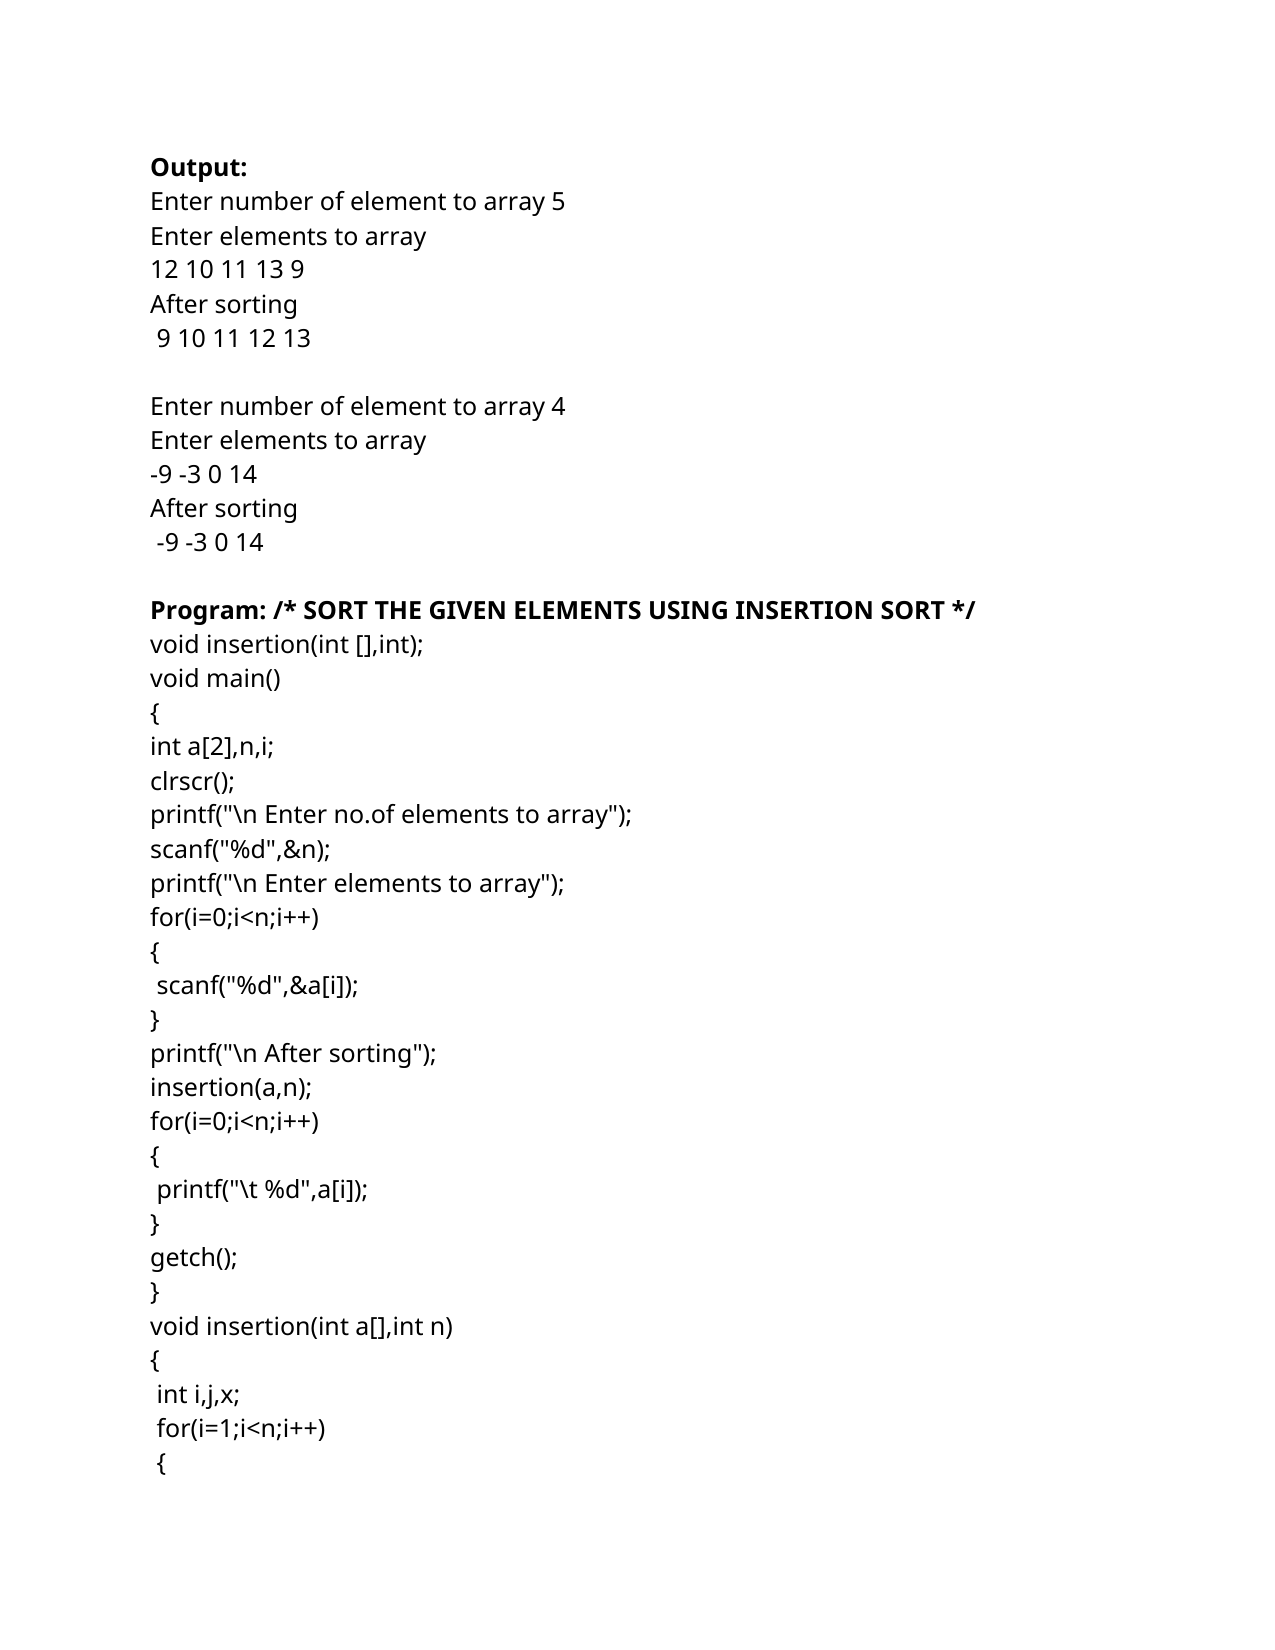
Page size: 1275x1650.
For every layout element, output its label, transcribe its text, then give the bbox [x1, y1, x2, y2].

text } [150, 1206, 1125, 1240]
text for(i=0;i<n;i++) [150, 1104, 1125, 1138]
text { [150, 1444, 1125, 1478]
text After sorting [150, 286, 1125, 320]
text scanf("%d",&a[i]); [150, 967, 1125, 1002]
text printf("\n Enter elements to array"); [150, 865, 1125, 899]
text printf("\n Enter no.of elements to array"); [150, 797, 1125, 831]
text Enter elements to array [150, 422, 1125, 457]
text { [150, 933, 1125, 967]
text -9 -3 0 14 [150, 457, 1125, 491]
text } [150, 1274, 1125, 1308]
text After sorting [150, 491, 1125, 525]
text void main() [150, 661, 1125, 695]
text 9 10 11 12 13 [150, 320, 1125, 354]
text scanf("%d",&n); [150, 831, 1125, 865]
text { [150, 695, 1125, 729]
text Output: [150, 150, 1125, 184]
text Enter number of element to array 4 [150, 388, 1125, 422]
text -9 -3 0 14 [150, 525, 1125, 559]
text Enter number of element to array 5 [150, 184, 1125, 218]
text { [150, 1138, 1125, 1172]
text clrscr(); [150, 763, 1125, 797]
text for(i=1;i<n;i++) [150, 1410, 1125, 1444]
text printf("\t %d",a[i]); [150, 1172, 1125, 1206]
text int i,j,x; [150, 1376, 1125, 1410]
text Program: /* SORT THE GIVEN ELEMENTS USING INSERTION SORT */ [150, 593, 1125, 627]
text Enter elements to array [150, 218, 1125, 252]
text getch(); [150, 1240, 1125, 1274]
text 12 10 11 13 9 [150, 252, 1125, 286]
text for(i=0;i<n;i++) [150, 899, 1125, 933]
text void insertion(int a[],int n) [150, 1308, 1125, 1342]
text insertion(a,n); [150, 1070, 1125, 1104]
text printf("\n After sorting"); [150, 1036, 1125, 1070]
text void insertion(int [],int); [150, 627, 1125, 661]
text int a[2],n,i; [150, 729, 1125, 763]
text { [150, 1342, 1125, 1376]
text } [150, 1002, 1125, 1036]
